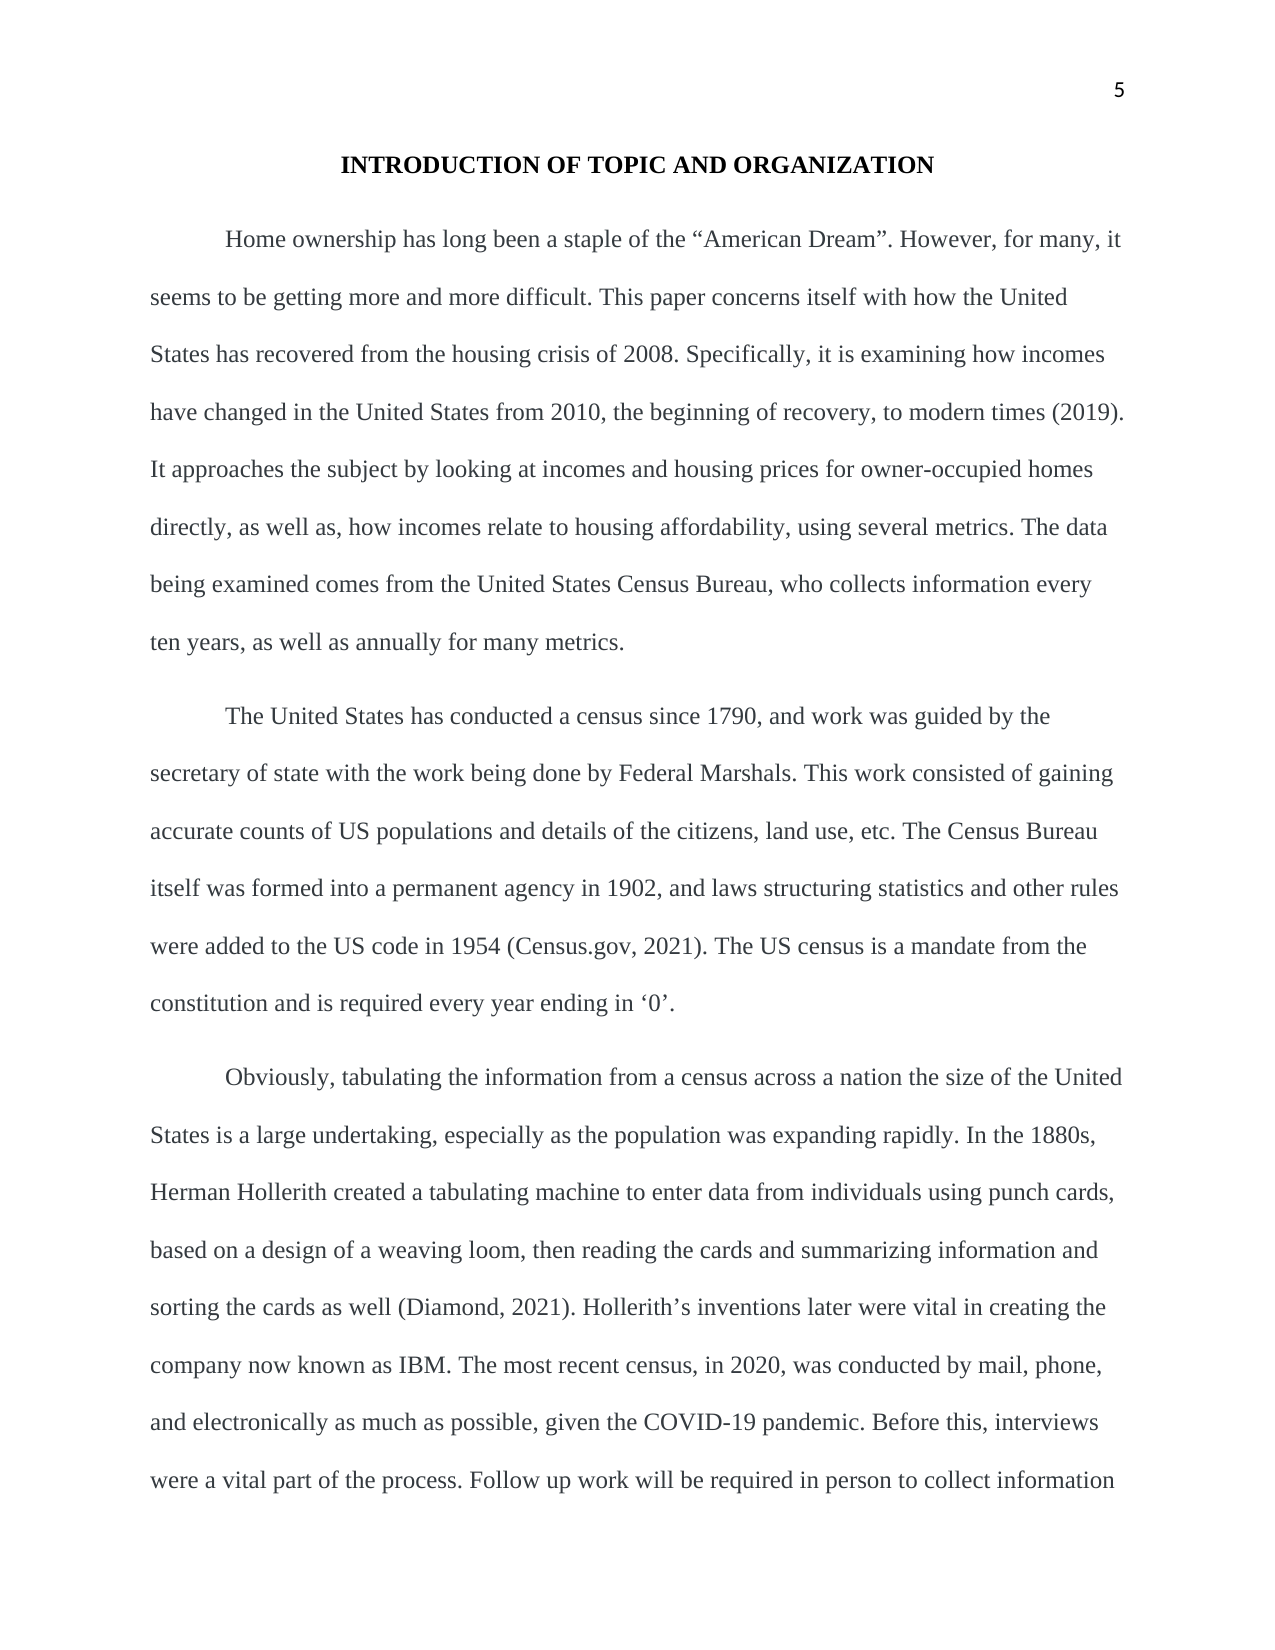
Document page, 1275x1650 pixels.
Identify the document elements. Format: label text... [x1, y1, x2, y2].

text Home ownership has long been a staple of the “American Dream”. However, for many, it seems to be getting more and more difficult. This paper concerns itself with how the United States has recovered from the housing crisis of 2008. Specifically, it is examining how incomes have changed in the United States from 2010, the beginning of recovery, to modern times (2019). It approaches the subject by looking at incomes and housing prices for owner-occupied homes directly, as well as, how incomes relate to housing affordability, using several metrics. The data being examined comes from the United States Census Bureau, who collects information every ten years, as well as annually for many metrics. [150, 425, 1125, 655]
text INTRODUCTION OF TOPIC AND ORGANIZATION [150, 150, 1125, 179]
text Home ownership has long been a staple of the “American Dream”. However, for many, it seems to be getting more and more difficult. This paper concerns itself with how the United States has recovered from the housing crisis of 2008. Specifically, it is examining how incomes have changed in the United States from 2010, the beginning of recovery, to modern times (2019). It approaches the subject by looking at incomes and housing prices for owner-occupied homes directly, as well as, how incomes relate to housing affordability, using several metrics. The data being examined comes from the United States Census Bureau, who collects information every ten years, as well as annually for many metrics. [150, 224, 1125, 397]
text The United States has conducted a census since 1790, and work was guided by the secretary of state with the work being done by Federal Marshals. This work consisted of gaining accurate counts of US populations and details of the citizens, land use, etc. The Census Bureau itself was formed into a permanent agency in 1902, and laws structuring statistics and other rules were added to the US code in 1954 (Census.gov, 2021). The US census is a mandate from the constitution and is required every year ending in ‘0’. [150, 701, 1125, 1017]
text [150, 1062, 1125, 1494]
